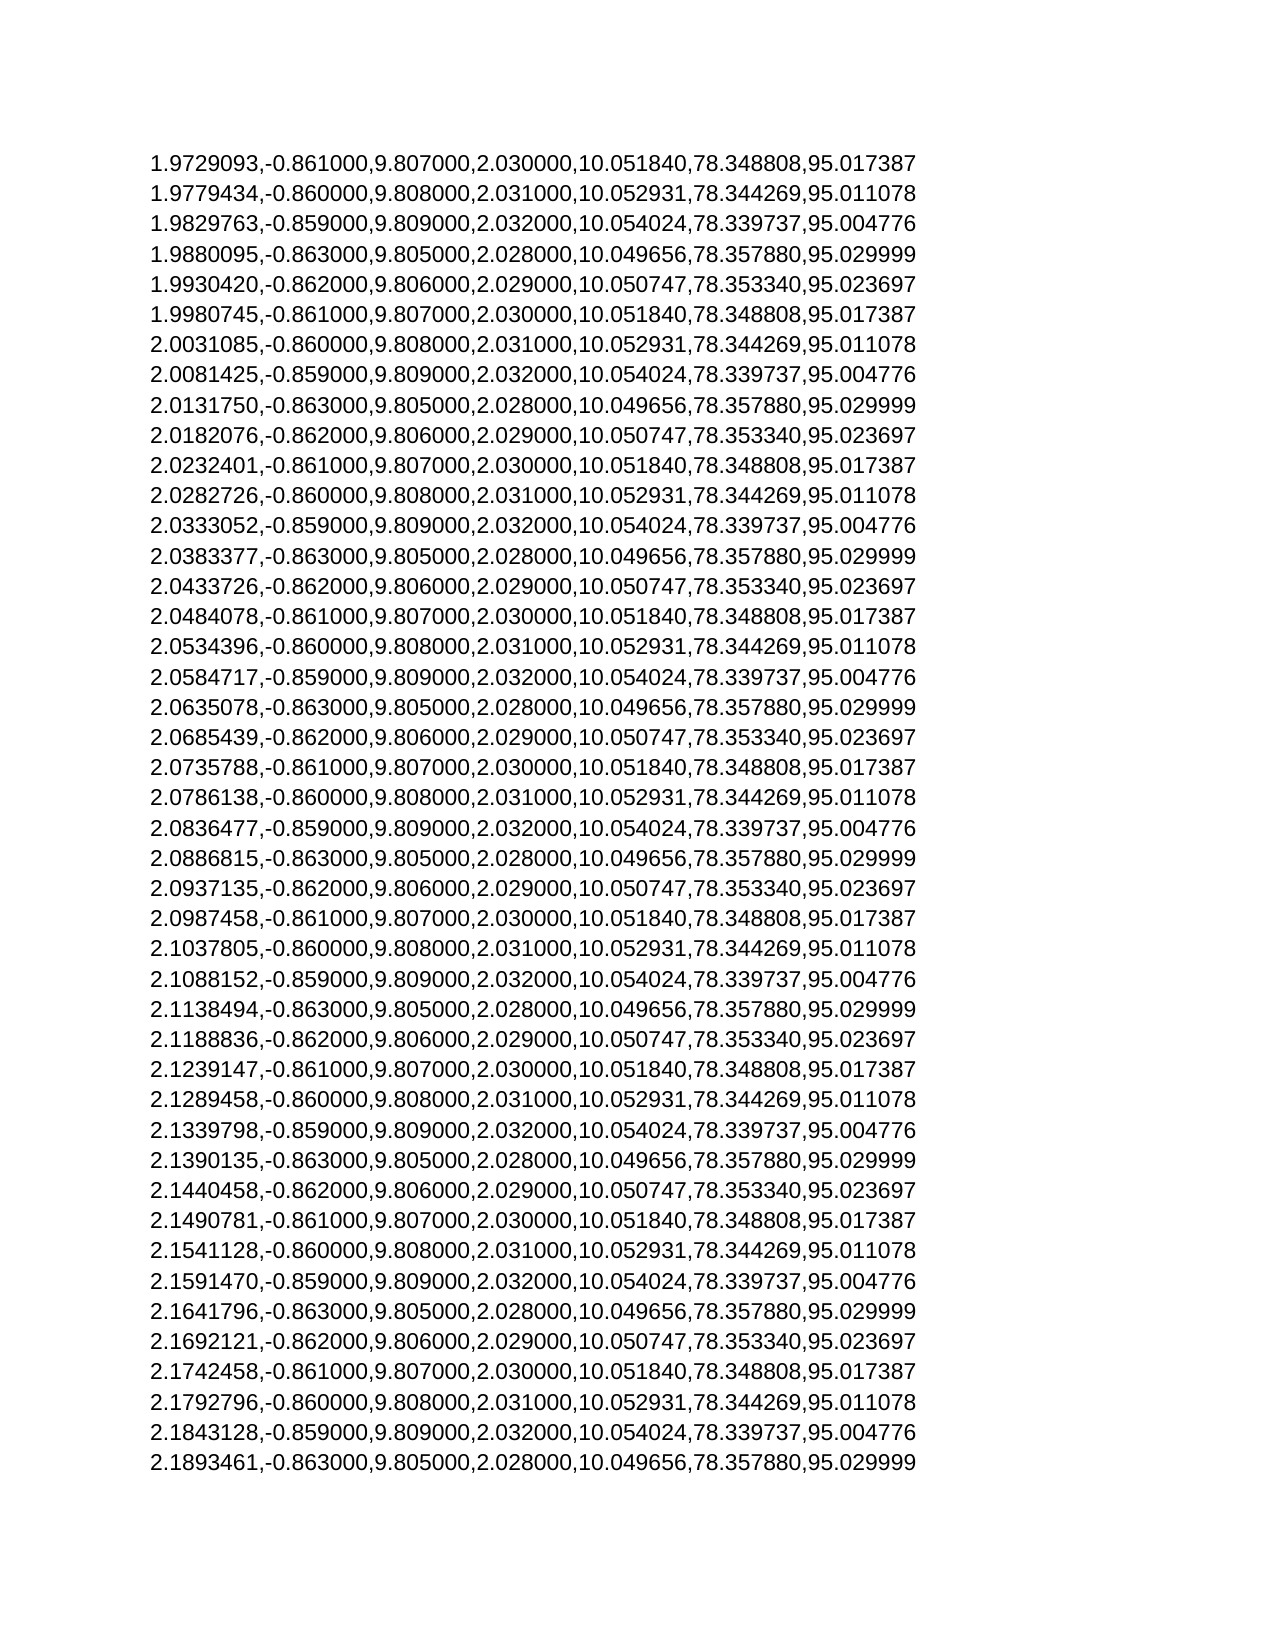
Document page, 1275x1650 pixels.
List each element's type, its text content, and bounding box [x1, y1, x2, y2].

text 1.9829763,-0.859000,9.809000,2.032000,10.054024,78.339737,95.004776 [150, 210, 1125, 237]
text 2.0886815,-0.863000,9.805000,2.028000,10.049656,78.357880,95.029999 [150, 845, 1125, 871]
text 2.0433726,-0.862000,9.806000,2.029000,10.050747,78.353340,95.023697 [150, 573, 1125, 599]
text 2.1843128,-0.859000,9.809000,2.032000,10.054024,78.339737,95.004776 [150, 1419, 1125, 1445]
text 2.0182076,-0.862000,9.806000,2.029000,10.050747,78.353340,95.023697 [150, 422, 1125, 448]
text 2.0232401,-0.861000,9.807000,2.030000,10.051840,78.348808,95.017387 [150, 452, 1125, 478]
text 1.9930420,-0.862000,9.806000,2.029000,10.050747,78.353340,95.023697 [150, 271, 1125, 297]
text 2.0584717,-0.859000,9.809000,2.032000,10.054024,78.339737,95.004776 [150, 663, 1125, 690]
text 1.9729093,-0.861000,9.807000,2.030000,10.051840,78.348808,95.017387 [150, 150, 1125, 176]
text 2.1541128,-0.860000,9.808000,2.031000,10.052931,78.344269,95.011078 [150, 1237, 1125, 1264]
text 1.9880095,-0.863000,9.805000,2.028000,10.049656,78.357880,95.029999 [150, 241, 1125, 267]
text 2.0031085,-0.860000,9.808000,2.031000,10.052931,78.344269,95.011078 [150, 331, 1125, 358]
text 2.0333052,-0.859000,9.809000,2.032000,10.054024,78.339737,95.004776 [150, 512, 1125, 539]
text 2.1390135,-0.863000,9.805000,2.028000,10.049656,78.357880,95.029999 [150, 1147, 1125, 1173]
text 2.0081425,-0.859000,9.809000,2.032000,10.054024,78.339737,95.004776 [150, 361, 1125, 388]
text 2.1440458,-0.862000,9.806000,2.029000,10.050747,78.353340,95.023697 [150, 1177, 1125, 1203]
text 2.1239147,-0.861000,9.807000,2.030000,10.051840,78.348808,95.017387 [150, 1056, 1125, 1083]
text 2.1289458,-0.860000,9.808000,2.031000,10.052931,78.344269,95.011078 [150, 1086, 1125, 1113]
text 2.0484078,-0.861000,9.807000,2.030000,10.051840,78.348808,95.017387 [150, 603, 1125, 629]
text 2.1088152,-0.859000,9.809000,2.032000,10.054024,78.339737,95.004776 [150, 966, 1125, 992]
text 2.1339798,-0.859000,9.809000,2.032000,10.054024,78.339737,95.004776 [150, 1117, 1125, 1143]
text 2.1792796,-0.860000,9.808000,2.031000,10.052931,78.344269,95.011078 [150, 1388, 1125, 1415]
text 2.1490781,-0.861000,9.807000,2.030000,10.051840,78.348808,95.017387 [150, 1207, 1125, 1234]
text 2.1641796,-0.863000,9.805000,2.028000,10.049656,78.357880,95.029999 [150, 1298, 1125, 1324]
text 2.1742458,-0.861000,9.807000,2.030000,10.051840,78.348808,95.017387 [150, 1358, 1125, 1385]
text 2.0937135,-0.862000,9.806000,2.029000,10.050747,78.353340,95.023697 [150, 875, 1125, 901]
text 2.0131750,-0.863000,9.805000,2.028000,10.049656,78.357880,95.029999 [150, 392, 1125, 418]
text 2.0735788,-0.861000,9.807000,2.030000,10.051840,78.348808,95.017387 [150, 754, 1125, 781]
text 2.0383377,-0.863000,9.805000,2.028000,10.049656,78.357880,95.029999 [150, 543, 1125, 569]
text 2.1138494,-0.863000,9.805000,2.028000,10.049656,78.357880,95.029999 [150, 996, 1125, 1022]
text 2.0282726,-0.860000,9.808000,2.031000,10.052931,78.344269,95.011078 [150, 482, 1125, 509]
text 2.1692121,-0.862000,9.806000,2.029000,10.050747,78.353340,95.023697 [150, 1328, 1125, 1354]
text 2.0987458,-0.861000,9.807000,2.030000,10.051840,78.348808,95.017387 [150, 905, 1125, 932]
text 2.0786138,-0.860000,9.808000,2.031000,10.052931,78.344269,95.011078 [150, 784, 1125, 811]
text 2.0836477,-0.859000,9.809000,2.032000,10.054024,78.339737,95.004776 [150, 814, 1125, 841]
text 2.0534396,-0.860000,9.808000,2.031000,10.052931,78.344269,95.011078 [150, 633, 1125, 660]
text 2.1591470,-0.859000,9.809000,2.032000,10.054024,78.339737,95.004776 [150, 1268, 1125, 1294]
text 2.0685439,-0.862000,9.806000,2.029000,10.050747,78.353340,95.023697 [150, 724, 1125, 750]
text 2.0635078,-0.863000,9.805000,2.028000,10.049656,78.357880,95.029999 [150, 694, 1125, 720]
text 1.9980745,-0.861000,9.807000,2.030000,10.051840,78.348808,95.017387 [150, 301, 1125, 327]
text 2.1188836,-0.862000,9.806000,2.029000,10.050747,78.353340,95.023697 [150, 1026, 1125, 1052]
text 2.1037805,-0.860000,9.808000,2.031000,10.052931,78.344269,95.011078 [150, 935, 1125, 962]
text 1.9779434,-0.860000,9.808000,2.031000,10.052931,78.344269,95.011078 [150, 180, 1125, 207]
text 2.1893461,-0.863000,9.805000,2.028000,10.049656,78.357880,95.029999 [150, 1449, 1125, 1475]
